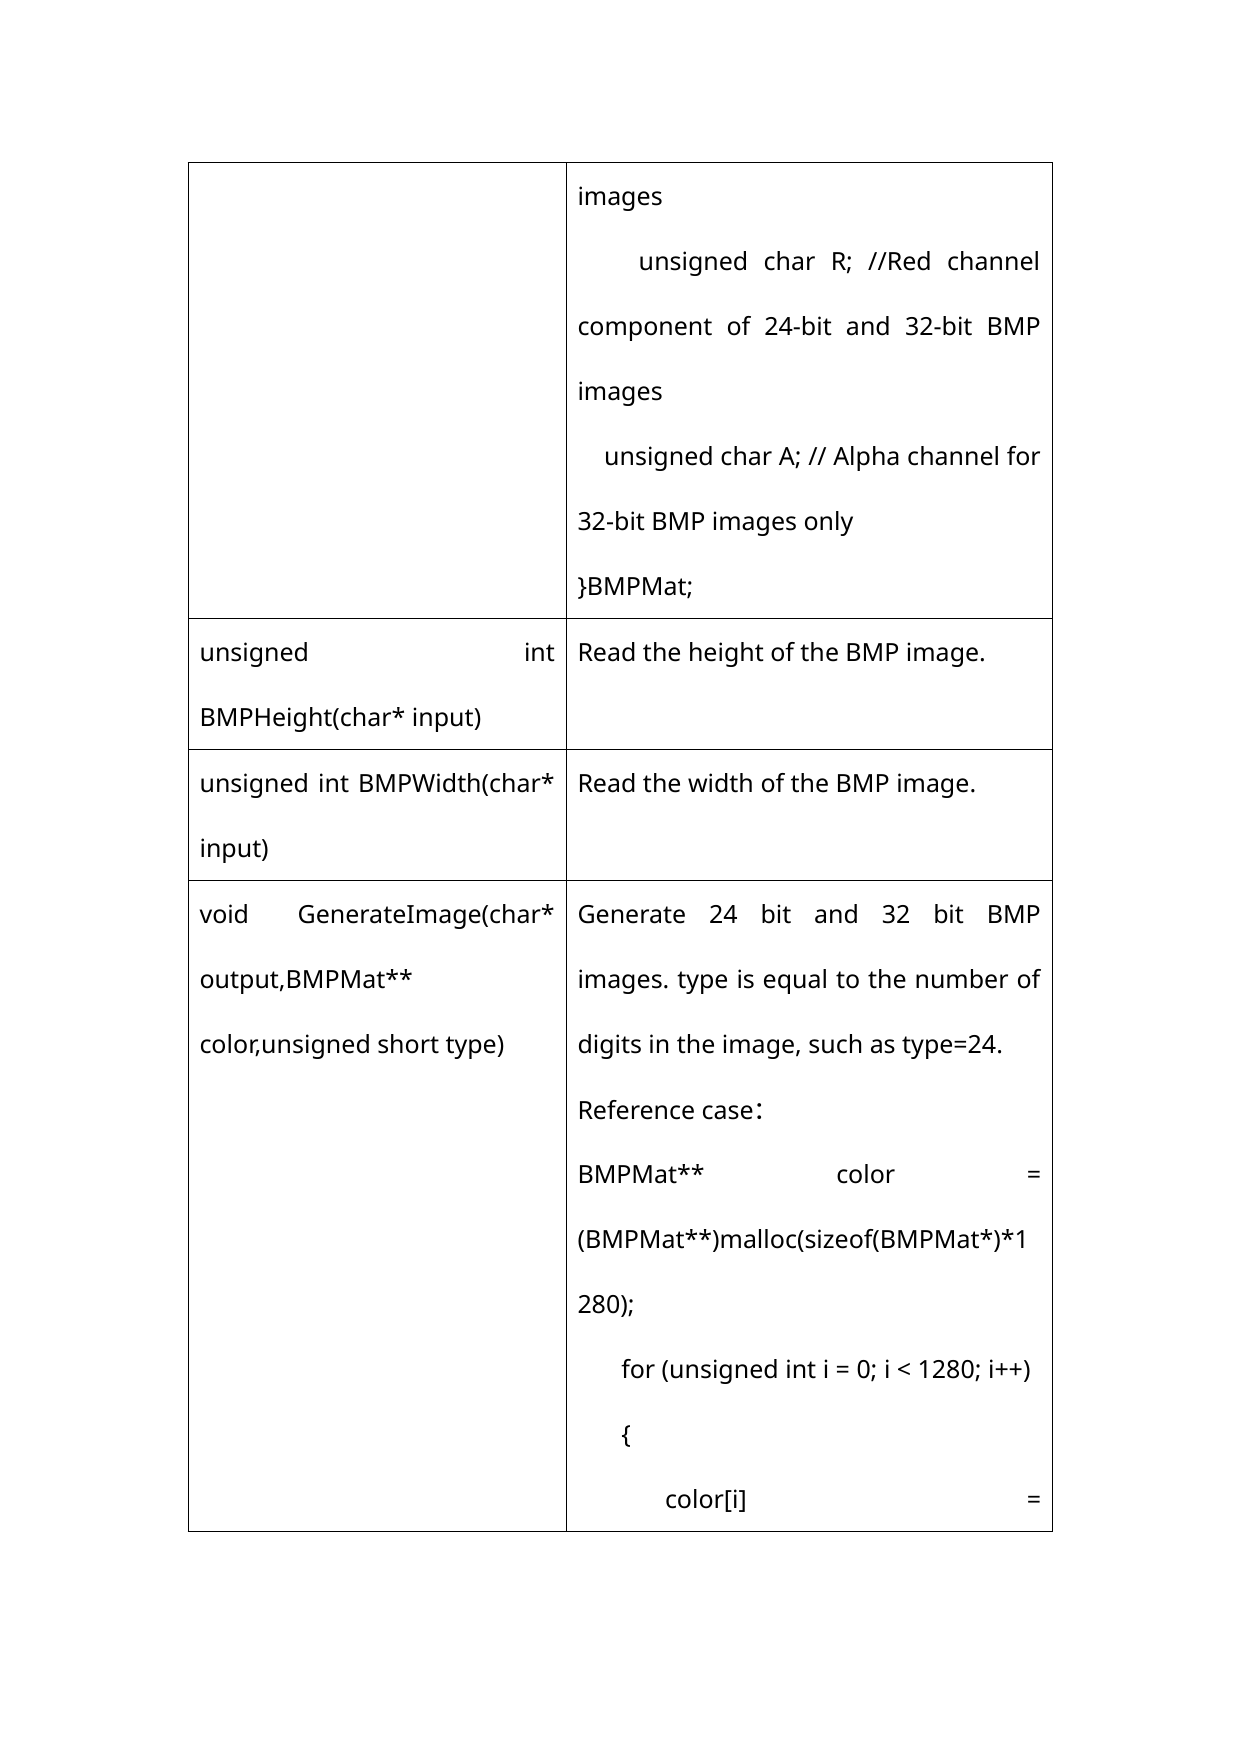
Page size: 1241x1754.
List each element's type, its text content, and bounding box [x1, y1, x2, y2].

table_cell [189, 881, 566, 1531]
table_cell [567, 163, 1052, 618]
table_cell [567, 881, 1052, 1531]
table_cell Read the width of the BMP image. [567, 750, 1052, 880]
table_cell Read the height of the BMP image. [567, 619, 1052, 749]
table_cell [189, 163, 566, 618]
table_cell unsigned int BMPWidth(char* input) [189, 750, 566, 880]
table_cell unsigned int BMPHeight(char* input) [189, 619, 566, 749]
